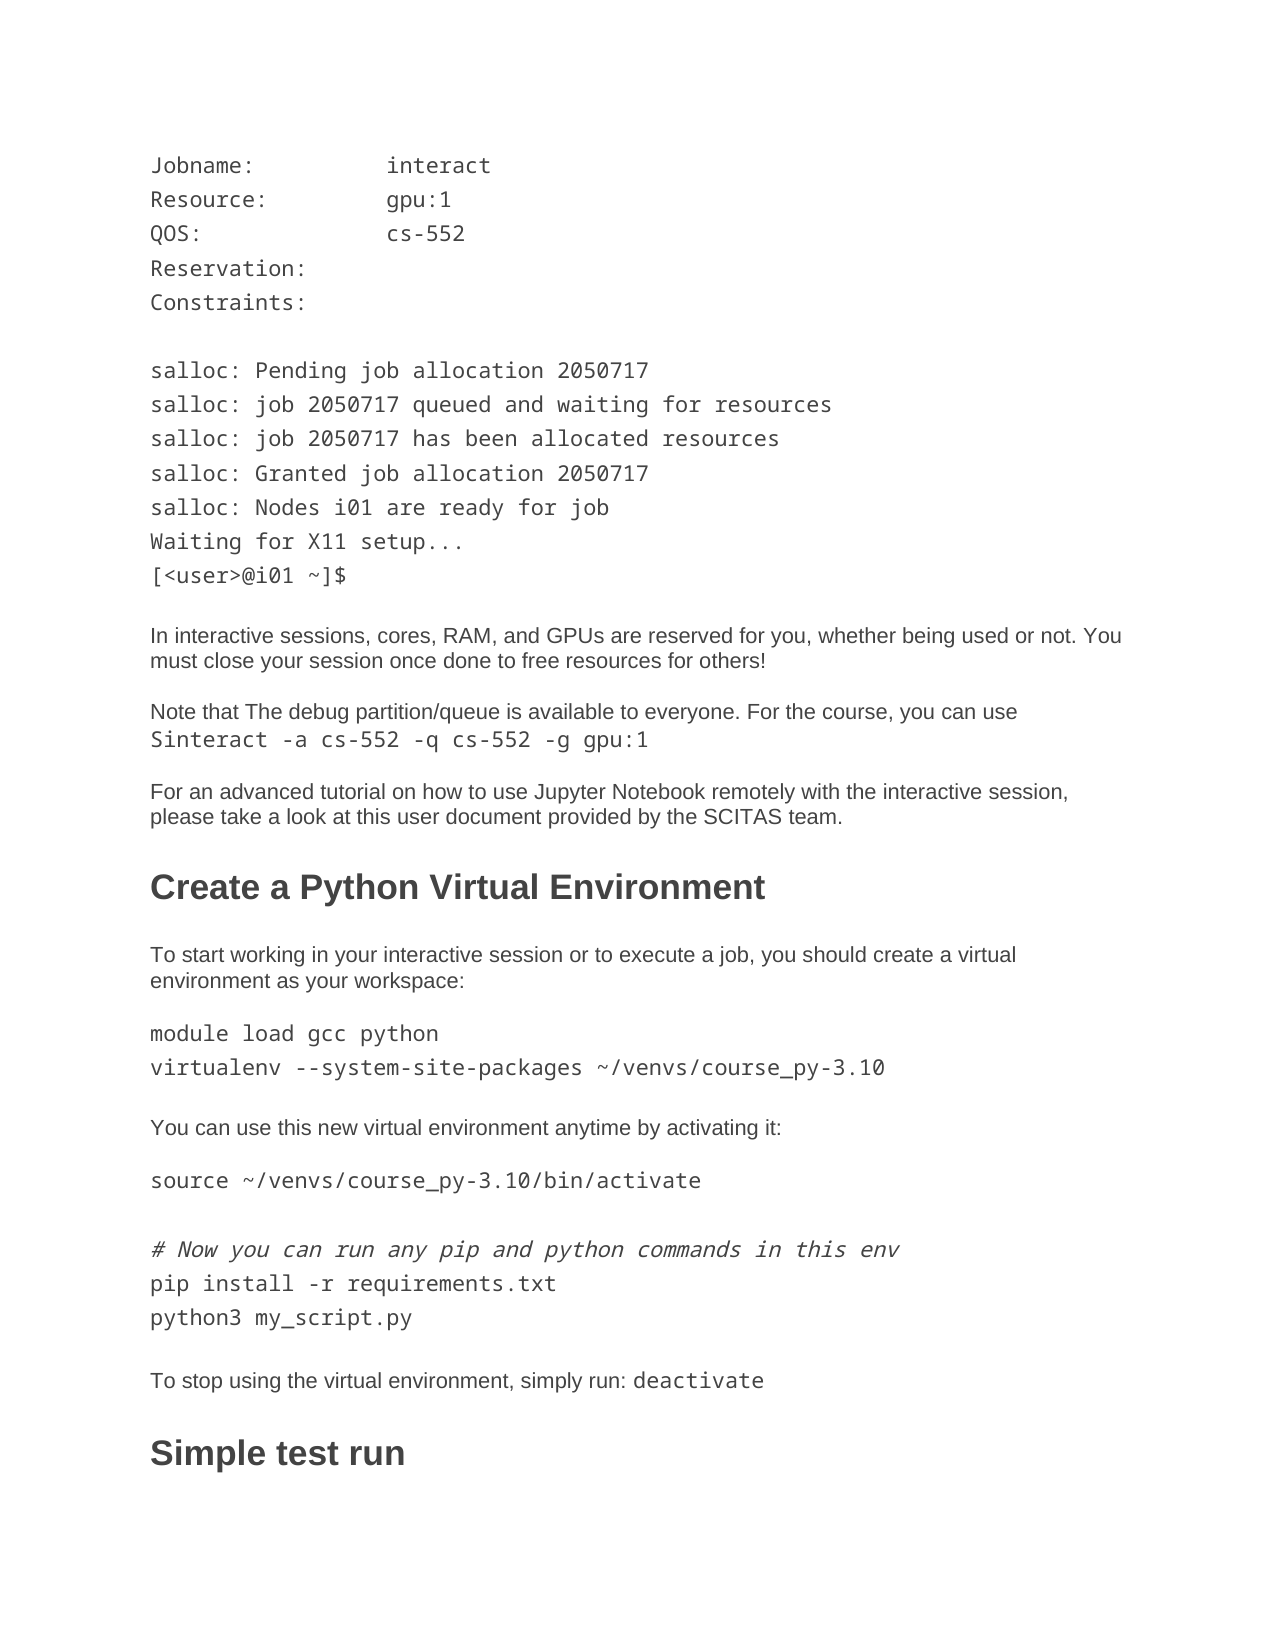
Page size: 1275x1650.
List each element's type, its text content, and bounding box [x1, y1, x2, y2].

text python3 my_script.py [150, 1302, 1125, 1332]
text Resource: gpu:1 [150, 184, 1125, 214]
subtitle Simple test run [150, 1432, 1125, 1473]
text salloc: job 2050717 queued and waiting for resources [150, 389, 1125, 419]
text Waiting for X11 setup... [150, 526, 1125, 556]
text In interactive sessions, cores, RAM, and GPUs are reserved for you, whether being used or not. You must close your session once done to free resources for others! [150, 623, 1125, 673]
text Reservation: [150, 252, 1125, 282]
text salloc: Nodes i01 are ready for job [150, 492, 1125, 521]
text module load gcc python [150, 1018, 1125, 1047]
text [<user>@i01 ~]$ [150, 560, 1125, 590]
text source ~/venvs/course_py-3.10/bin/activate [150, 1165, 1125, 1195]
text salloc: Pending job allocation 2050717 [150, 355, 1125, 385]
text For an advanced tutorial on how to use Jupyter Notebook remotely with the interactive session, please take a look at this user document provided by the SCITAS team. [150, 778, 1125, 829]
text Jobname: interact [150, 150, 1125, 180]
text You can use this new virtual environment anytime by activating it: [150, 1115, 1125, 1140]
subtitle Create a Python Virtual Environment [150, 866, 1125, 907]
text pip install -r requirements.txt [150, 1268, 1125, 1297]
text Constraints: [150, 287, 1125, 316]
text QOS: cs-552 [150, 218, 1125, 248]
text To stop using the virtual environment, simply run: deactivate [150, 1365, 1125, 1395]
text To start working in your interactive session or to execute a job, you should create a virtual environment as your workspace: [150, 942, 1125, 993]
text virtualenv --system-site-packages ~/venvs/course_py-3.10 [150, 1052, 1125, 1082]
text Note that The debug partition/queue is available to everyone. For the course, you can use Sinteract -a cs-552 -q cs-552 -g gpu:1 [150, 698, 1125, 753]
text salloc: Granted job allocation 2050717 [150, 457, 1125, 487]
text # Now you can run any pip and python commands in this env [150, 1233, 1125, 1263]
text salloc: job 2050717 has been allocated resources [150, 423, 1125, 453]
